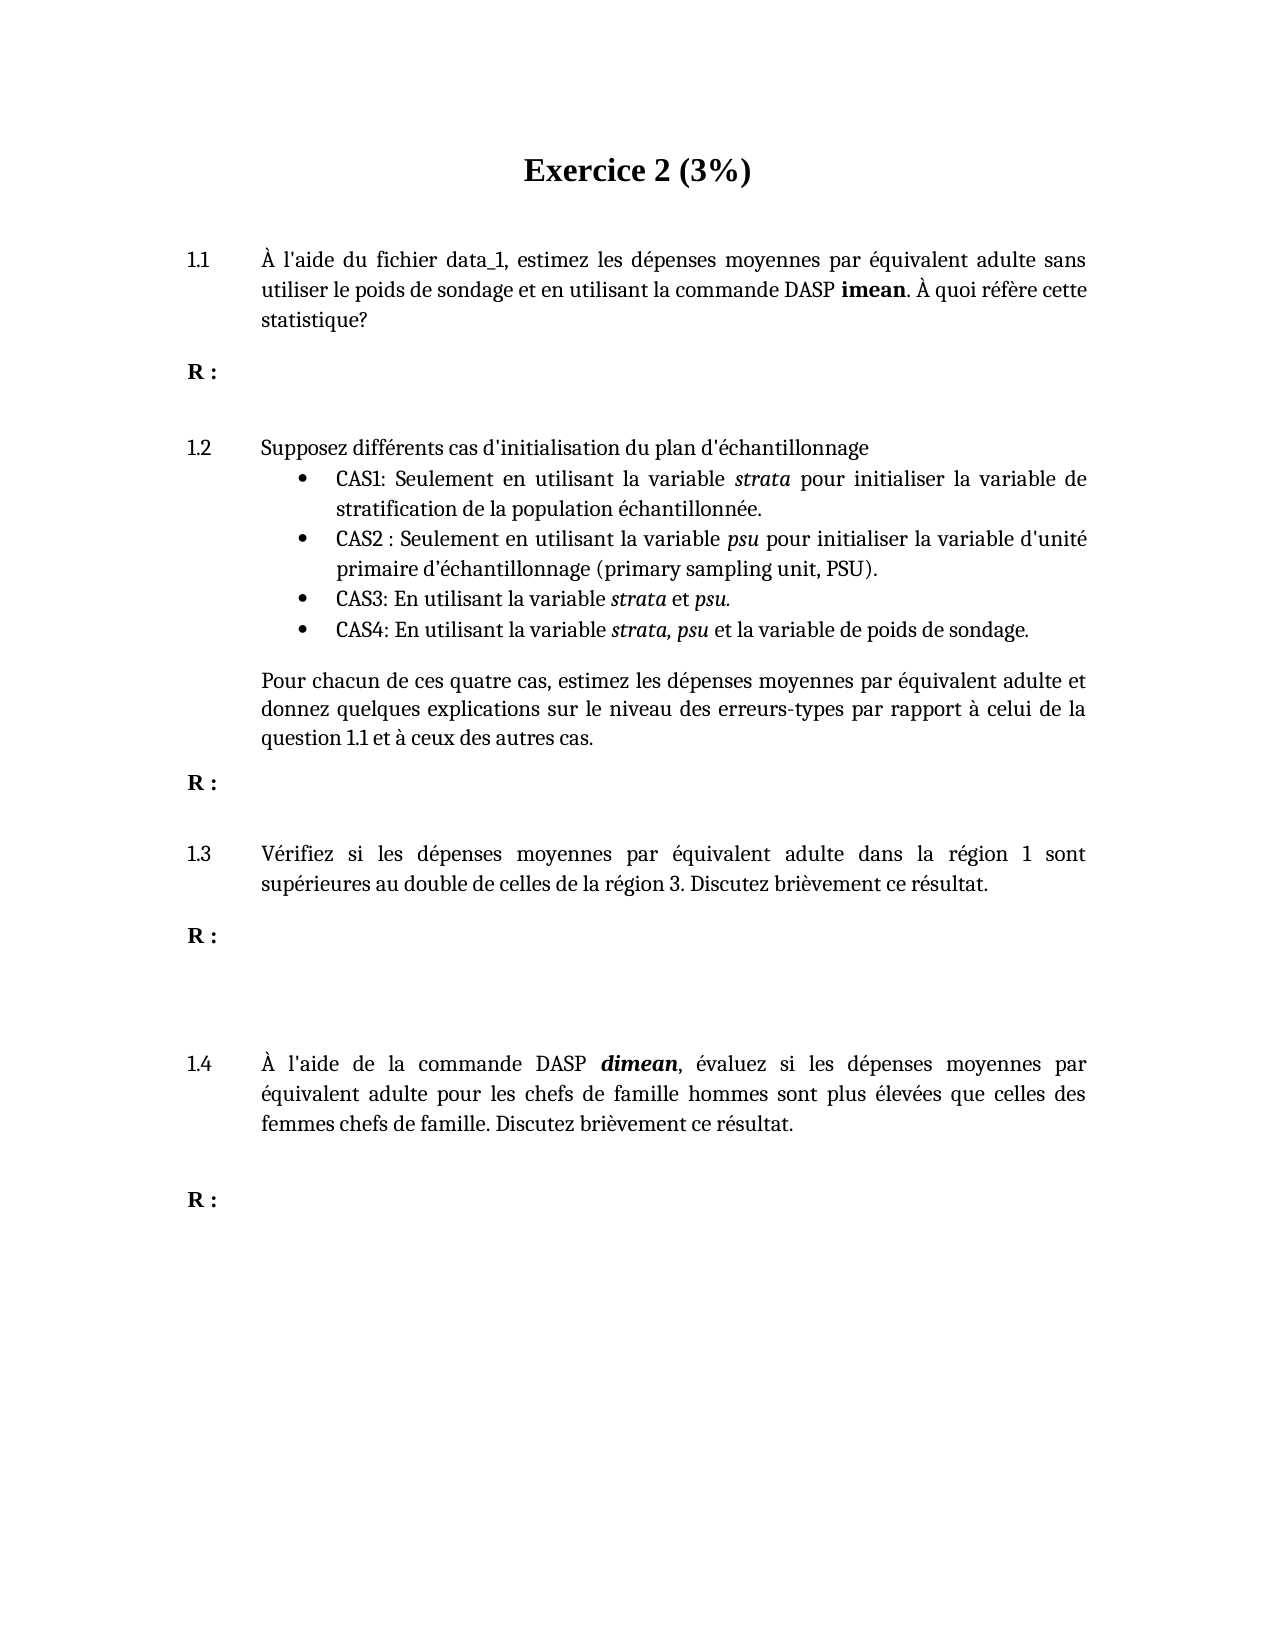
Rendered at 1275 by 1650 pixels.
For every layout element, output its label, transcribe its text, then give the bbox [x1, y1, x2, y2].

text R : [187, 358, 1072, 384]
list CAS3: En utilisant la variable strata et psu. [298, 586, 1087, 613]
list CAS1: Seulement en utilisant la variable strata pour initialiser la variable de stratification de la population échantillonnée. [298, 465, 1087, 522]
list CAS2 : Seulement en utilisant la variable psu pour initialiser la variable d'unité primaire d’échantillonnage (primary sampling unit, PSU). [298, 526, 1087, 582]
text R : [187, 769, 1072, 796]
text R : [187, 922, 1072, 948]
list À l'aide du fichier data_1, estimez les dépenses moyennes par équivalent adulte sans utiliser le poids de sondage et en utilisant la commande DASP imean. À quoi réfère cette statistique? [187, 246, 1087, 333]
list À l'aide de la commande DASP dimean, évaluez si les dépenses moyennes par équivalent adulte pour les chefs de famille hommes sont plus élevées que celles des femmes chefs de famille. Discutez brièvement ce résultat. [187, 1051, 1087, 1137]
text Pour chacun de ces quatre cas, estimez les dépenses moyennes par équivalent adulte et donnez quelques explications sur le niveau des erreurs-types par rapport à celui de la question 1.1 et à ceux des autres cas. [261, 667, 1087, 751]
list CAS4: En utilisant la variable strata, psu et la variable de poids de sondage. [298, 616, 1087, 643]
text R : [187, 1186, 1072, 1213]
text Exercice 2 (3%) [187, 150, 1087, 188]
list Supposez différents cas d'initialisation du plan d'échantillonnage [187, 435, 1087, 462]
list Vérifiez si les dépenses moyennes par équivalent adulte dans la région 1 sont supérieures au double de celles de la région 3. Discutez brièvement ce résultat. [187, 841, 1087, 897]
